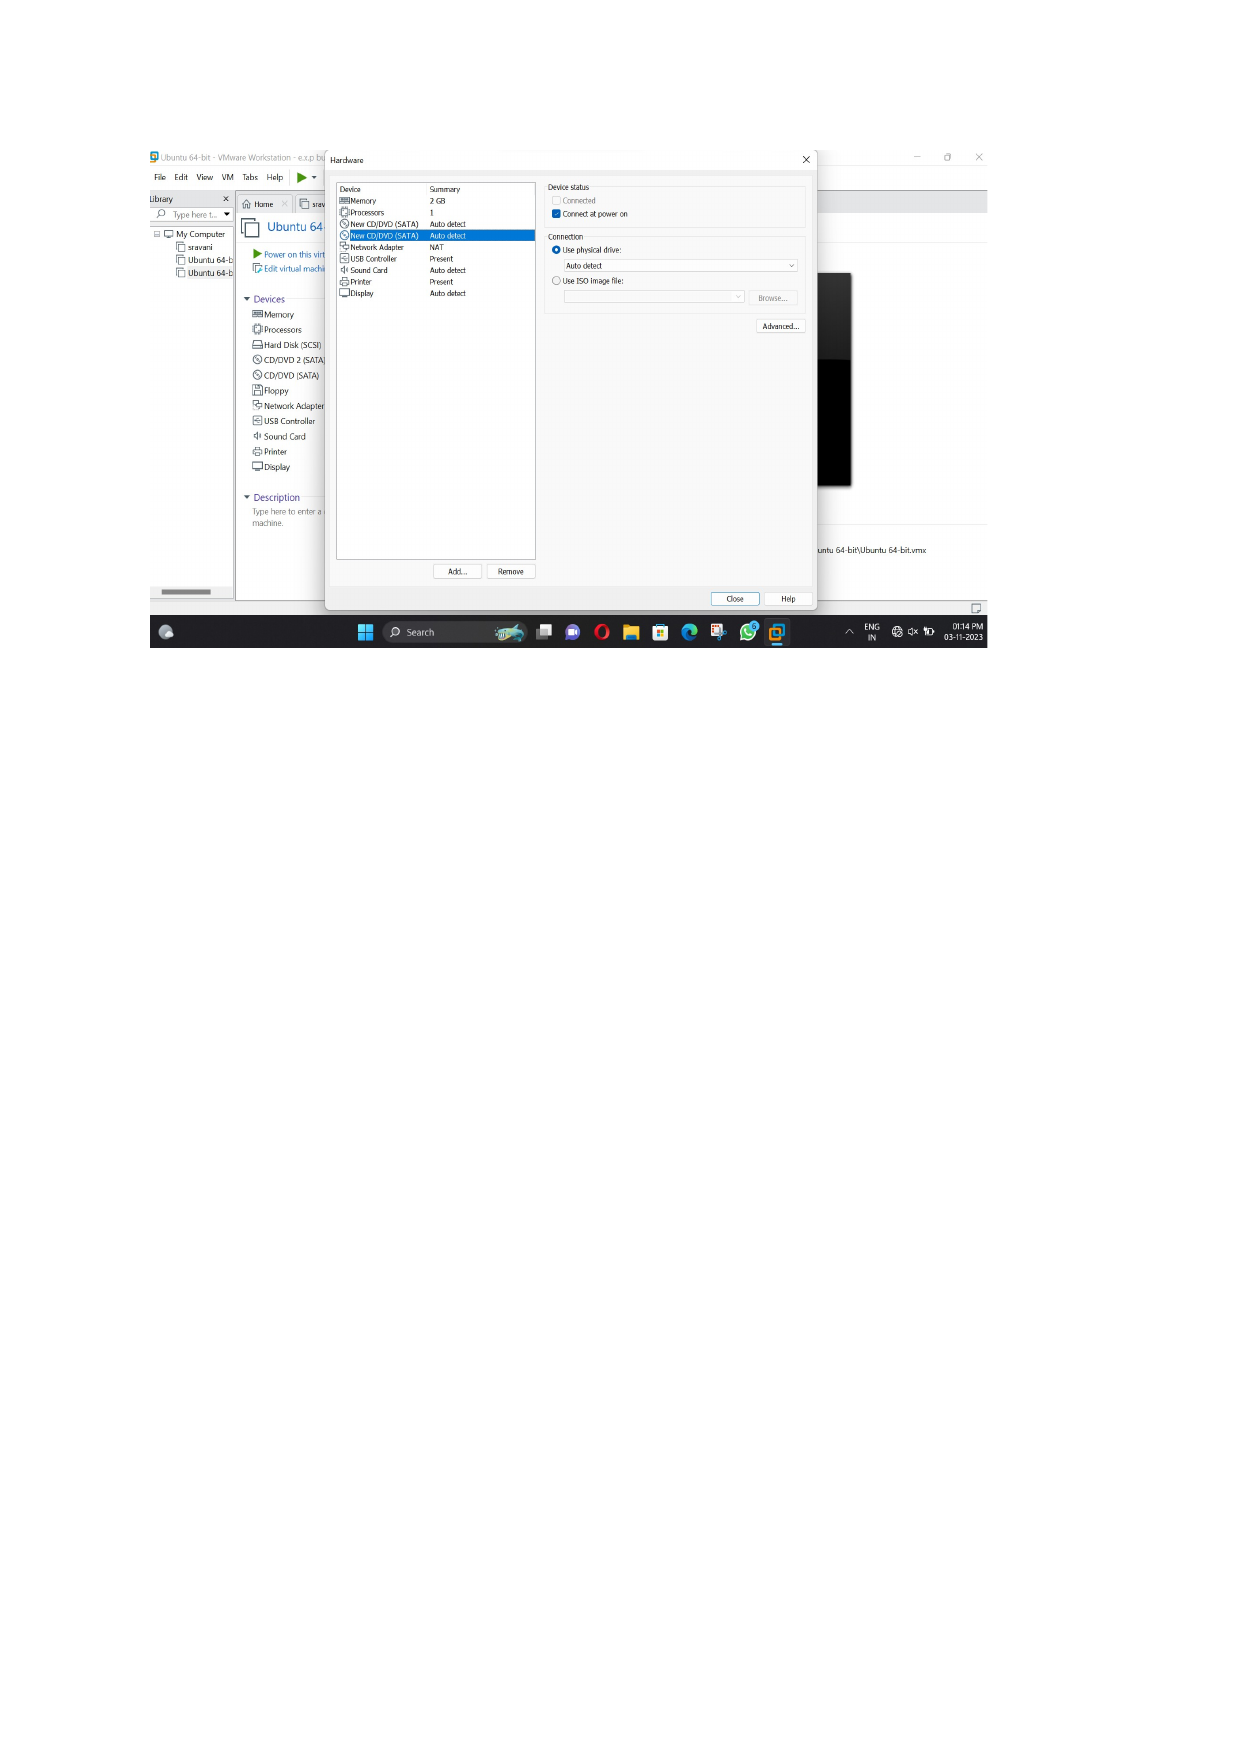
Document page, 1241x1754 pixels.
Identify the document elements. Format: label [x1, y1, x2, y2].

picture [150, 150, 988, 648]
